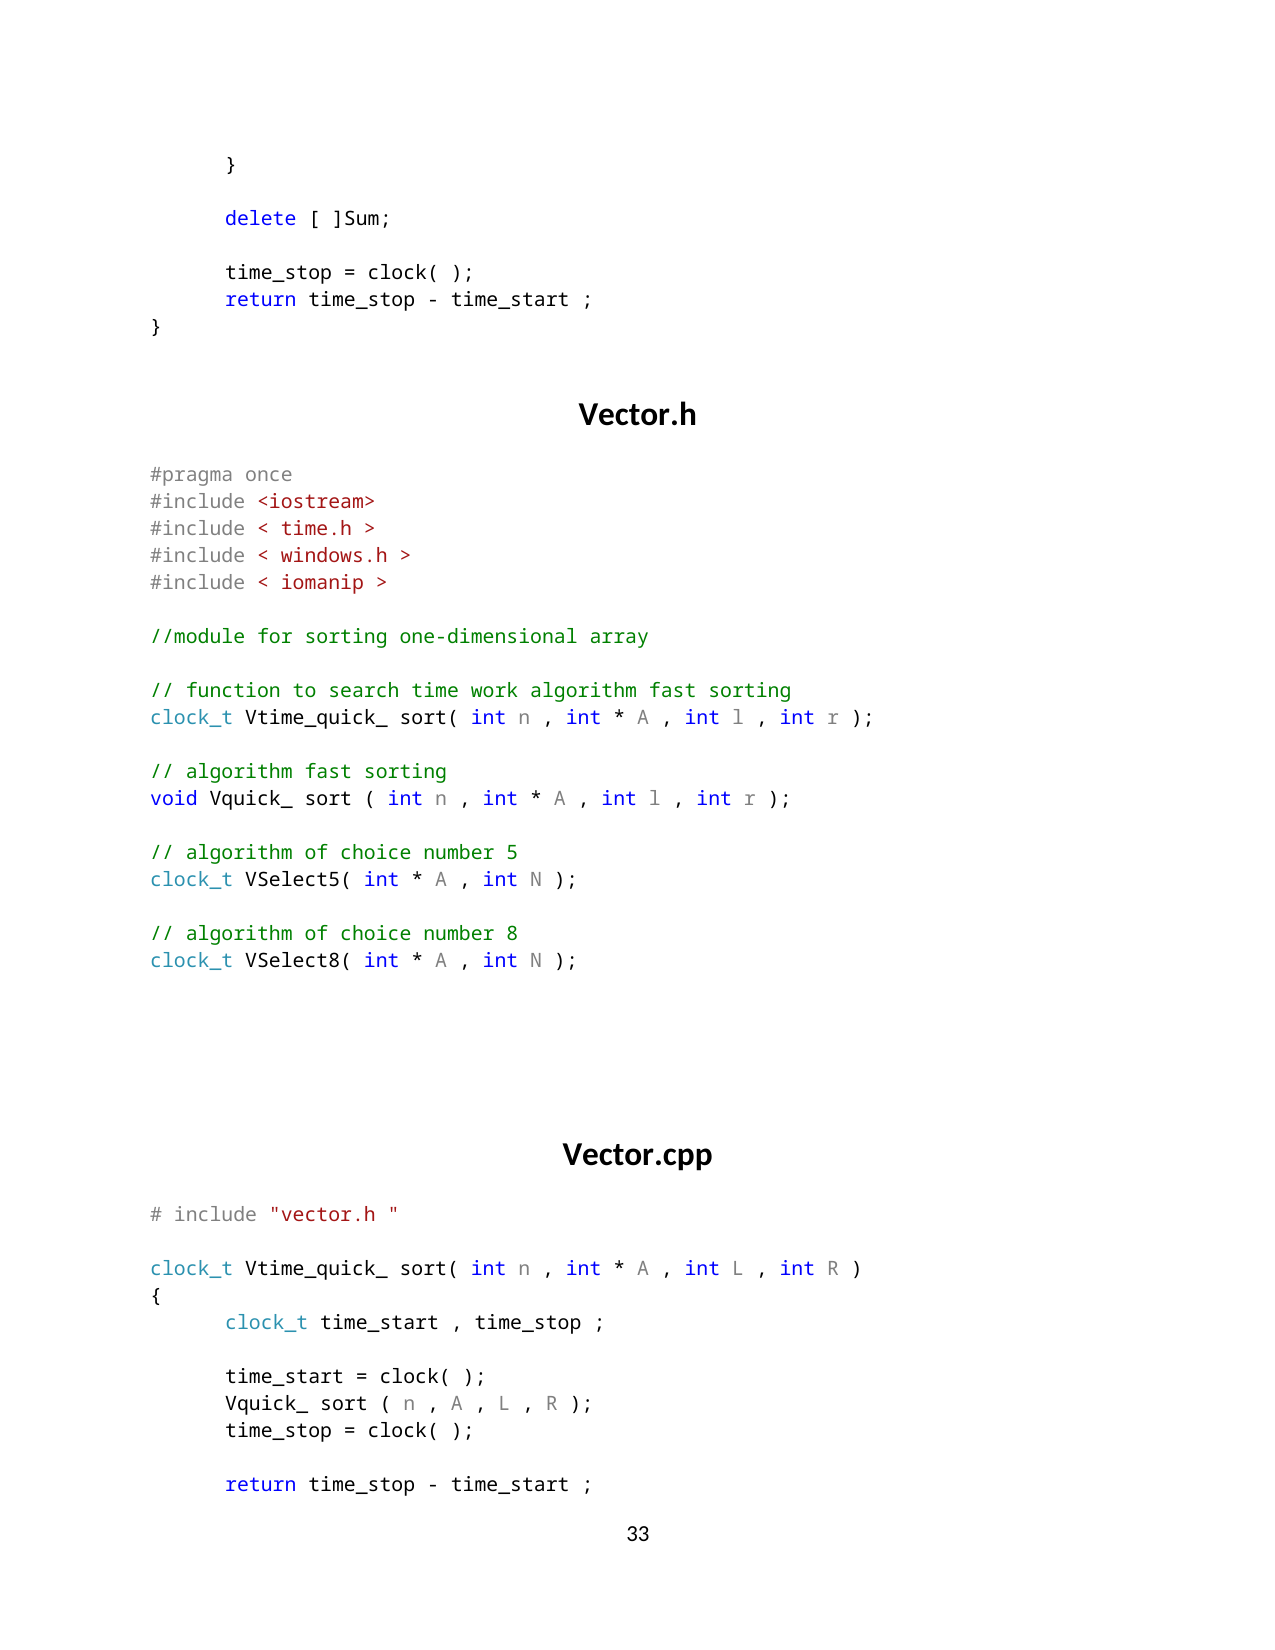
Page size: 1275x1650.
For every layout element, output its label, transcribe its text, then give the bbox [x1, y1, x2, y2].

text time_start = clock( ); [150, 1362, 1125, 1389]
text void Vquick_ sort ( int n , int * A , int l , int r ); [150, 784, 1125, 811]
text Vector.h [150, 393, 1125, 433]
text // function to search time work algorithm fast sorting [150, 676, 1125, 703]
text #include < windows.h > [150, 541, 1125, 568]
text //module for sorting one-dimensional array [150, 622, 1125, 649]
text clock_t Vtime_quick_ sort( int n , int * A , int l , int r ); [150, 703, 1125, 730]
text return time_stop - time_start ; [150, 1470, 1125, 1497]
text #pragma once [150, 460, 1125, 487]
text clock_t VSelect8( int * A , int N ); [150, 946, 1125, 973]
text Vquick_ sort ( n , A , L , R ); [150, 1389, 1125, 1416]
text clock_t Vtime_quick_ sort( int n , int * A , int L , int R ) [150, 1254, 1125, 1282]
text { [150, 1282, 1125, 1308]
text # include "vector.h " [150, 1201, 1125, 1228]
text delete [ ]Sum; [150, 204, 1125, 231]
text clock_t VSelect5( int * A , int N ); [150, 865, 1125, 892]
text // algorithm of choice number 8 [150, 919, 1125, 946]
text // algorithm of choice number 5 [150, 838, 1125, 865]
text return time_stop - time_start ; [150, 285, 1125, 312]
text // algorithm fast sorting [150, 757, 1125, 784]
text #include < iomanip > [150, 568, 1125, 595]
text } [150, 150, 1125, 177]
text } [150, 312, 1125, 339]
text #include < time.h > [150, 514, 1125, 541]
text time_stop = clock( ); [150, 258, 1125, 285]
text Vector.cpp [150, 1133, 1125, 1174]
text time_stop = clock( ); [150, 1416, 1125, 1443]
text #include <iostream> [150, 487, 1125, 514]
text clock_t time_start , time_stop ; [150, 1308, 1125, 1336]
